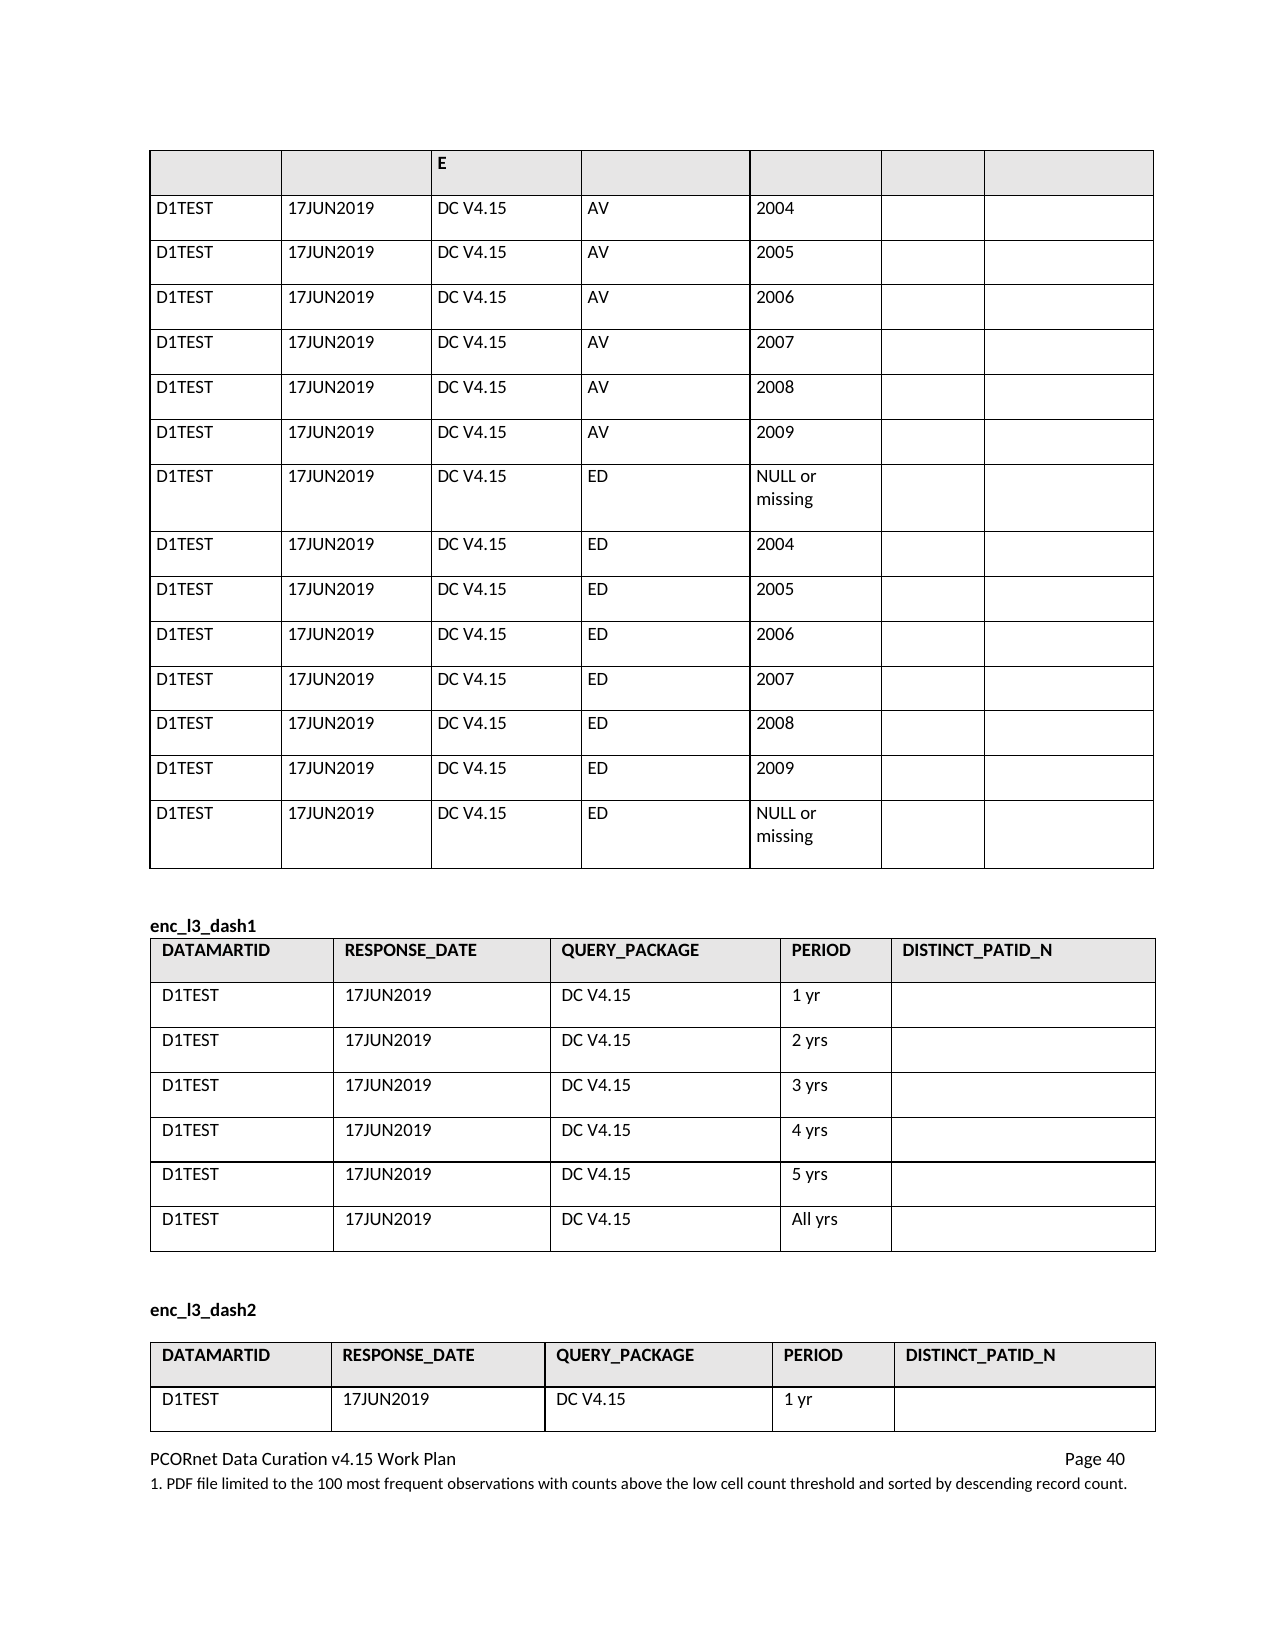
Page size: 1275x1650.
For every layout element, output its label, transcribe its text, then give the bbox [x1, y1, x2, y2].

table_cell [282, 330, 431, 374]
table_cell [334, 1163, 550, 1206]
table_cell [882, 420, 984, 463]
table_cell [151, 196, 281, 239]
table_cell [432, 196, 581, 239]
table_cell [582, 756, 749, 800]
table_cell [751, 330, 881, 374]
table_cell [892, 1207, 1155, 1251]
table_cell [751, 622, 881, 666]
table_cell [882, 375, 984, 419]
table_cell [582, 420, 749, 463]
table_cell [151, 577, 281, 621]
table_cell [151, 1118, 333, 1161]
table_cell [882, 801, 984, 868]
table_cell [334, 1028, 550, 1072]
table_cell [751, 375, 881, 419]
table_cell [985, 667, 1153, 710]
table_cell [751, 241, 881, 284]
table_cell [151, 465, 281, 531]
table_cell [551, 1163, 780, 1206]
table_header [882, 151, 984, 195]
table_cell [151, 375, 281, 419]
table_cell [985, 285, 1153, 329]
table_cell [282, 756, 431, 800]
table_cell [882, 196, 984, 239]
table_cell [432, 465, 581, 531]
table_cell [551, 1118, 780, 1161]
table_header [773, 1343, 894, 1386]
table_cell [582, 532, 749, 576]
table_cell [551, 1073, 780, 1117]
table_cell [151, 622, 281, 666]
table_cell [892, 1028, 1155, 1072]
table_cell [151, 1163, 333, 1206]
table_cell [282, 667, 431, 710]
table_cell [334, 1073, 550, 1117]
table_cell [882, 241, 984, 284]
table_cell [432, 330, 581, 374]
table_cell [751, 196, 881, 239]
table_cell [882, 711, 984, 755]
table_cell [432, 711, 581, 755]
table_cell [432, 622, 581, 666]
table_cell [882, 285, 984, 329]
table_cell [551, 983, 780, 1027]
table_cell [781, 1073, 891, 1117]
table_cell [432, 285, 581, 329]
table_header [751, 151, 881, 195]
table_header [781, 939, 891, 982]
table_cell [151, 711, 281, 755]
text enc_l3_dash2 [150, 1298, 1155, 1321]
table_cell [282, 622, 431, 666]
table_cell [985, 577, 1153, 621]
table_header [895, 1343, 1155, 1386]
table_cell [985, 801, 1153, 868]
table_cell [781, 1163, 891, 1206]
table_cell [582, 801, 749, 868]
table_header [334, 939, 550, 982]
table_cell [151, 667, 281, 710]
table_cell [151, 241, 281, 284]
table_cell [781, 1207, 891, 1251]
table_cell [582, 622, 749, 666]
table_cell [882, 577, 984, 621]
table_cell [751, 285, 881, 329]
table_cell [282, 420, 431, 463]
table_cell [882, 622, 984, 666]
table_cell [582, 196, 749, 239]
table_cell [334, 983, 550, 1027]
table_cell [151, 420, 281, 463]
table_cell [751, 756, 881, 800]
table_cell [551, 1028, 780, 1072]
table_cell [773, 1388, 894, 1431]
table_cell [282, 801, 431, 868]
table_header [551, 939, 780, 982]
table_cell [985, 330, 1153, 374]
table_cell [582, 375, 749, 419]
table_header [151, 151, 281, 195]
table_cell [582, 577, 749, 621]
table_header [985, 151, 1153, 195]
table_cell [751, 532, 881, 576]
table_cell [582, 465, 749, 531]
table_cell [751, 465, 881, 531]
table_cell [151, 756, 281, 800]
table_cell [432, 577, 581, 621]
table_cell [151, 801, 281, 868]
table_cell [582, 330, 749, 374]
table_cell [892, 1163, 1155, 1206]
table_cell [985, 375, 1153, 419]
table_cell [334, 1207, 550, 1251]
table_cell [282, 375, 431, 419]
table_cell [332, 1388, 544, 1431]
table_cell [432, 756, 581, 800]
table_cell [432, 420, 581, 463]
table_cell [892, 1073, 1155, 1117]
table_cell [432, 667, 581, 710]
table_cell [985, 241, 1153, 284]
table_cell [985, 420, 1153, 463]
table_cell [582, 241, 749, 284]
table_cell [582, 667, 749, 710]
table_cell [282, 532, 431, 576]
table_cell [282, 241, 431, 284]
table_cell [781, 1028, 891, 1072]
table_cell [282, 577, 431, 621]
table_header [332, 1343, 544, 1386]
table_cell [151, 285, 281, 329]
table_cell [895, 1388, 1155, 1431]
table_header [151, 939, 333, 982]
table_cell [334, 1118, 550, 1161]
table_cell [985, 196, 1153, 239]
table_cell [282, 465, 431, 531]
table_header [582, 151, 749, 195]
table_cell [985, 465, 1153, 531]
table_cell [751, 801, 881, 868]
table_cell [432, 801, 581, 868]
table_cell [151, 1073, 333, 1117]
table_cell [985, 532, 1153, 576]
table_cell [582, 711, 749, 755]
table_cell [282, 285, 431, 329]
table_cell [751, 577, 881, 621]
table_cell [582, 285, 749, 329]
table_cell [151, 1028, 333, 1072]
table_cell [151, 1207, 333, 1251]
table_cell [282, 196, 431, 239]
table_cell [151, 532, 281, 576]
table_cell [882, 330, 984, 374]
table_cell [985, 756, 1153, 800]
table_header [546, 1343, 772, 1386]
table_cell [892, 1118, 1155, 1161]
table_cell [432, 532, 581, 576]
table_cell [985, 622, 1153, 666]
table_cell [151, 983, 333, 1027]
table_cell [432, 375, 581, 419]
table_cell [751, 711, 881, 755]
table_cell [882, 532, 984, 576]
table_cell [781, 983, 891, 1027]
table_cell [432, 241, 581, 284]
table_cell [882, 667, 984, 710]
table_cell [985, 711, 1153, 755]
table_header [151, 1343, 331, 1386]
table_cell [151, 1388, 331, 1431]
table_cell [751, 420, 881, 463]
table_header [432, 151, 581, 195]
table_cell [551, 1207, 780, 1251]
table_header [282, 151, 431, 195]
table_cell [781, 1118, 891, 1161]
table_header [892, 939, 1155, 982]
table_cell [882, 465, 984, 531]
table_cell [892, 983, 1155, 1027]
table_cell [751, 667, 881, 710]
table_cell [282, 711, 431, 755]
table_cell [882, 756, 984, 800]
text enc_l3_dash1 [150, 914, 1155, 937]
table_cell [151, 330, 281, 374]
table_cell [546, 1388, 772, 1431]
